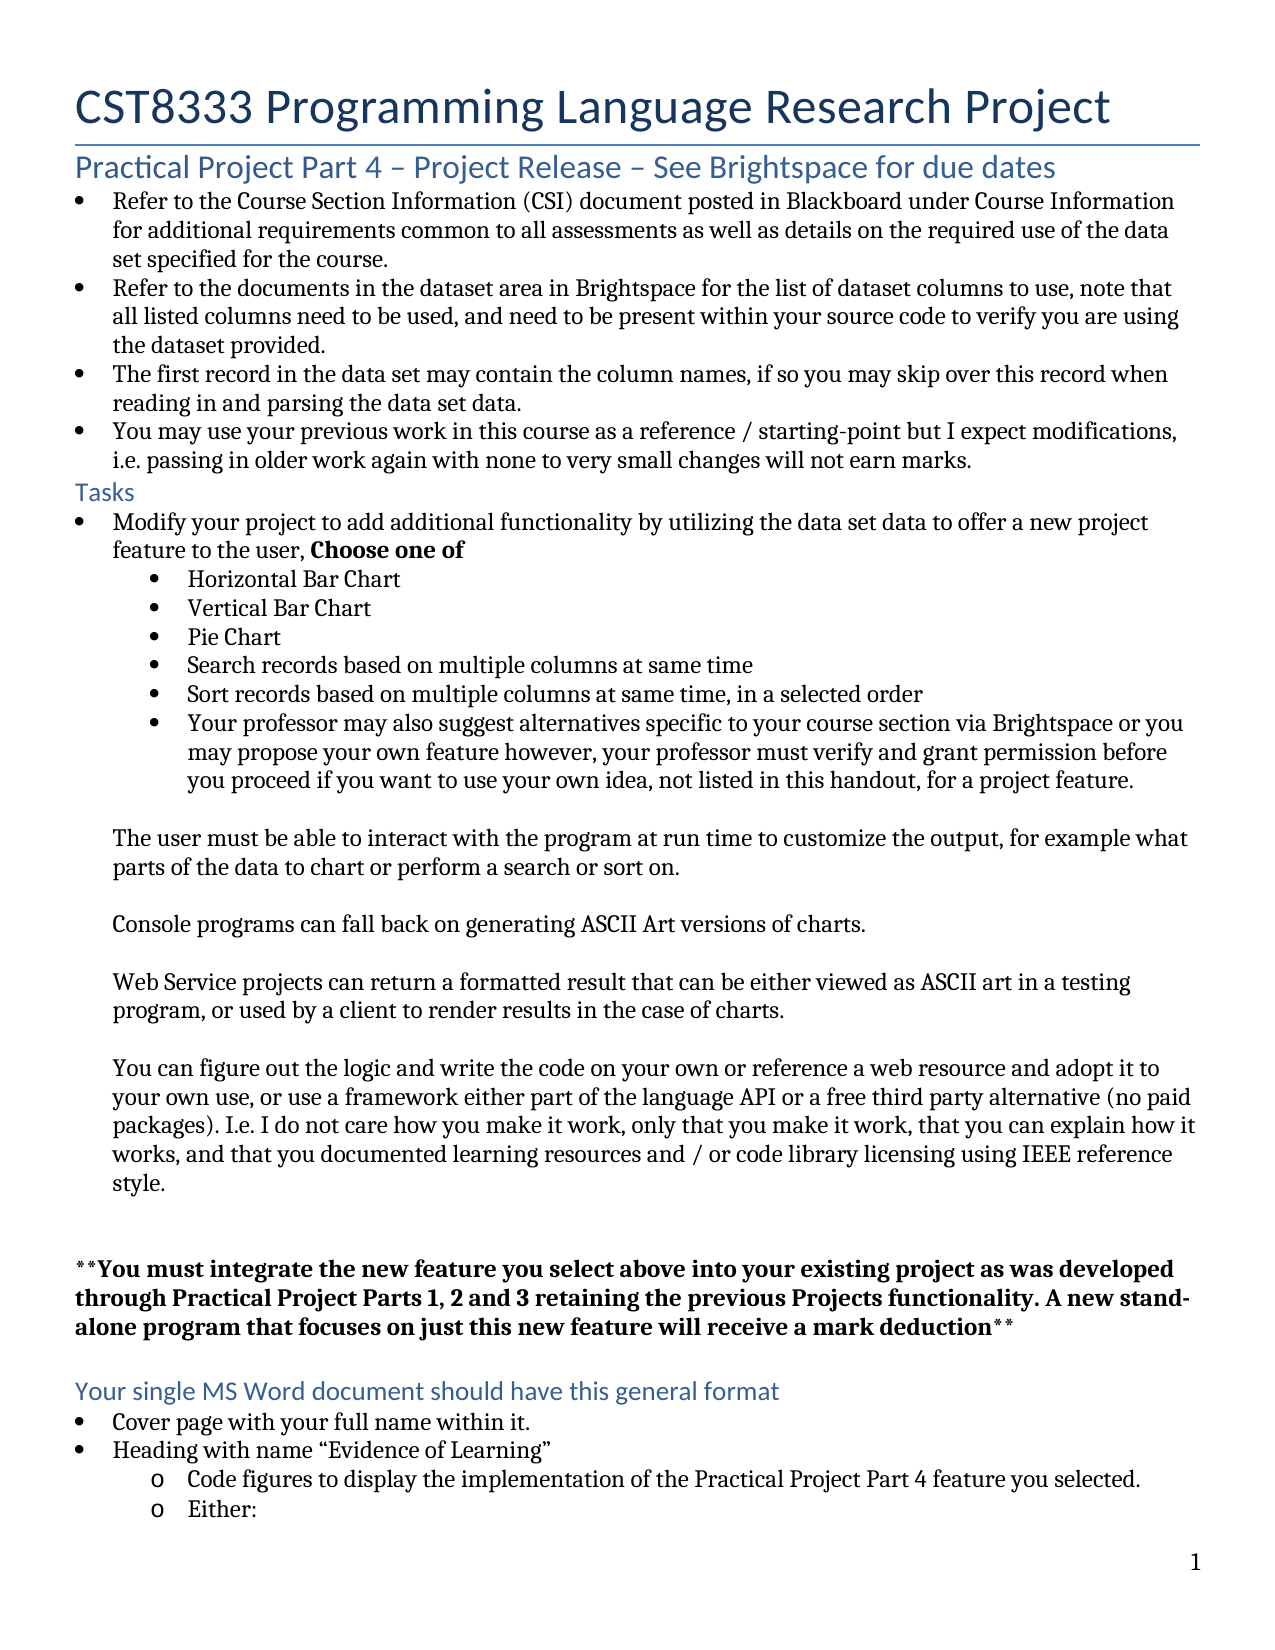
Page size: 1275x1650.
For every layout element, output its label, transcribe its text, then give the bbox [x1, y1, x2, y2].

list Search records based on multiple columns at same time [150, 651, 1200, 680]
list Pie Chart [150, 623, 1200, 651]
list Your professor may also suggest alternatives specific to your course section via Brightspace or you may propose your own feature however, your professor must verify and grant permission before you proceed if you want to use your own idea, not listed in this handout, for a project feature. [150, 709, 1200, 795]
list Refer to the documents in the dataset area in Brightspace for the list of dataset columns to use, note that all listed columns need to be used, and need to be present within your source code to verify you are using the dataset provided. [75, 273, 1200, 360]
list Sort records based on multiple columns at same time, in a selected order [150, 680, 1200, 709]
list Refer to the Course Section Information (CSI) document posted in Blackboard under Course Information for additional requirements common to all assessments as well as details on the required use of the data set specified for the course. [75, 187, 1200, 273]
list Vertical Bar Chart [150, 594, 1200, 623]
list You can figure out the logic and write the code on your own or reference a web resource and adopt it to your own use, or use a framework either part of the language API or a free third party alternative (no paid packages). I.e. I do not care how you make it work, only that you make it work, that you can explain how it works, and that you documented learning resources and / or code library licensing using IEEE reference style. [112, 1054, 1200, 1198]
list Code figures to display the implementation of the Practical Project Part 4 feature you selected. [150, 1465, 1200, 1495]
list Modify your project to add additional functionality by utilizing the data set data to offer a new project feature to the user, Choose one of [75, 508, 1200, 565]
list Cover page with your full name within it. [75, 1407, 1200, 1436]
list Web Service projects can return a formatted result that can be either viewed as ASCII art in a testing program, or used by a client to render results in the case of charts. [112, 968, 1200, 1025]
list Heading with name “Evidence of Learning” [75, 1436, 1200, 1465]
subtitle Practical Project Part 4 – Project Release – See Brightspace for due dates [75, 146, 1200, 187]
title CST8333 Programming Language Research Project [75, 75, 1200, 144]
list Horizontal Bar Chart [150, 565, 1200, 594]
subtitle Your single MS Word document should have this general format [75, 1374, 1200, 1407]
subtitle Tasks [75, 475, 1200, 508]
list You may use your previous work in this course as a reference / starting-point but I expect modifications, i.e. passing in older work again with none to very small changes will not earn marks. [75, 417, 1200, 475]
list The first record in the data set may contain the column names, if so you may skip over this record when reading in and parsing the data set data. [75, 360, 1200, 417]
list Either: [150, 1495, 1200, 1525]
list The user must be able to interact with the program at run time to customize the output, for example what parts of the data to chart or perform a search or sort on. [112, 824, 1200, 881]
text **You must integrate the new feature you select above into your existing project as was developed through Practical Project Parts 1, 2 and 3 retaining the previous Projects functionality. A new stand-alone program that focuses on just this new feature will receive a mark deduction** [75, 1255, 1200, 1341]
list Console programs can fall back on generating ASCII Art versions of charts. [112, 910, 1200, 939]
